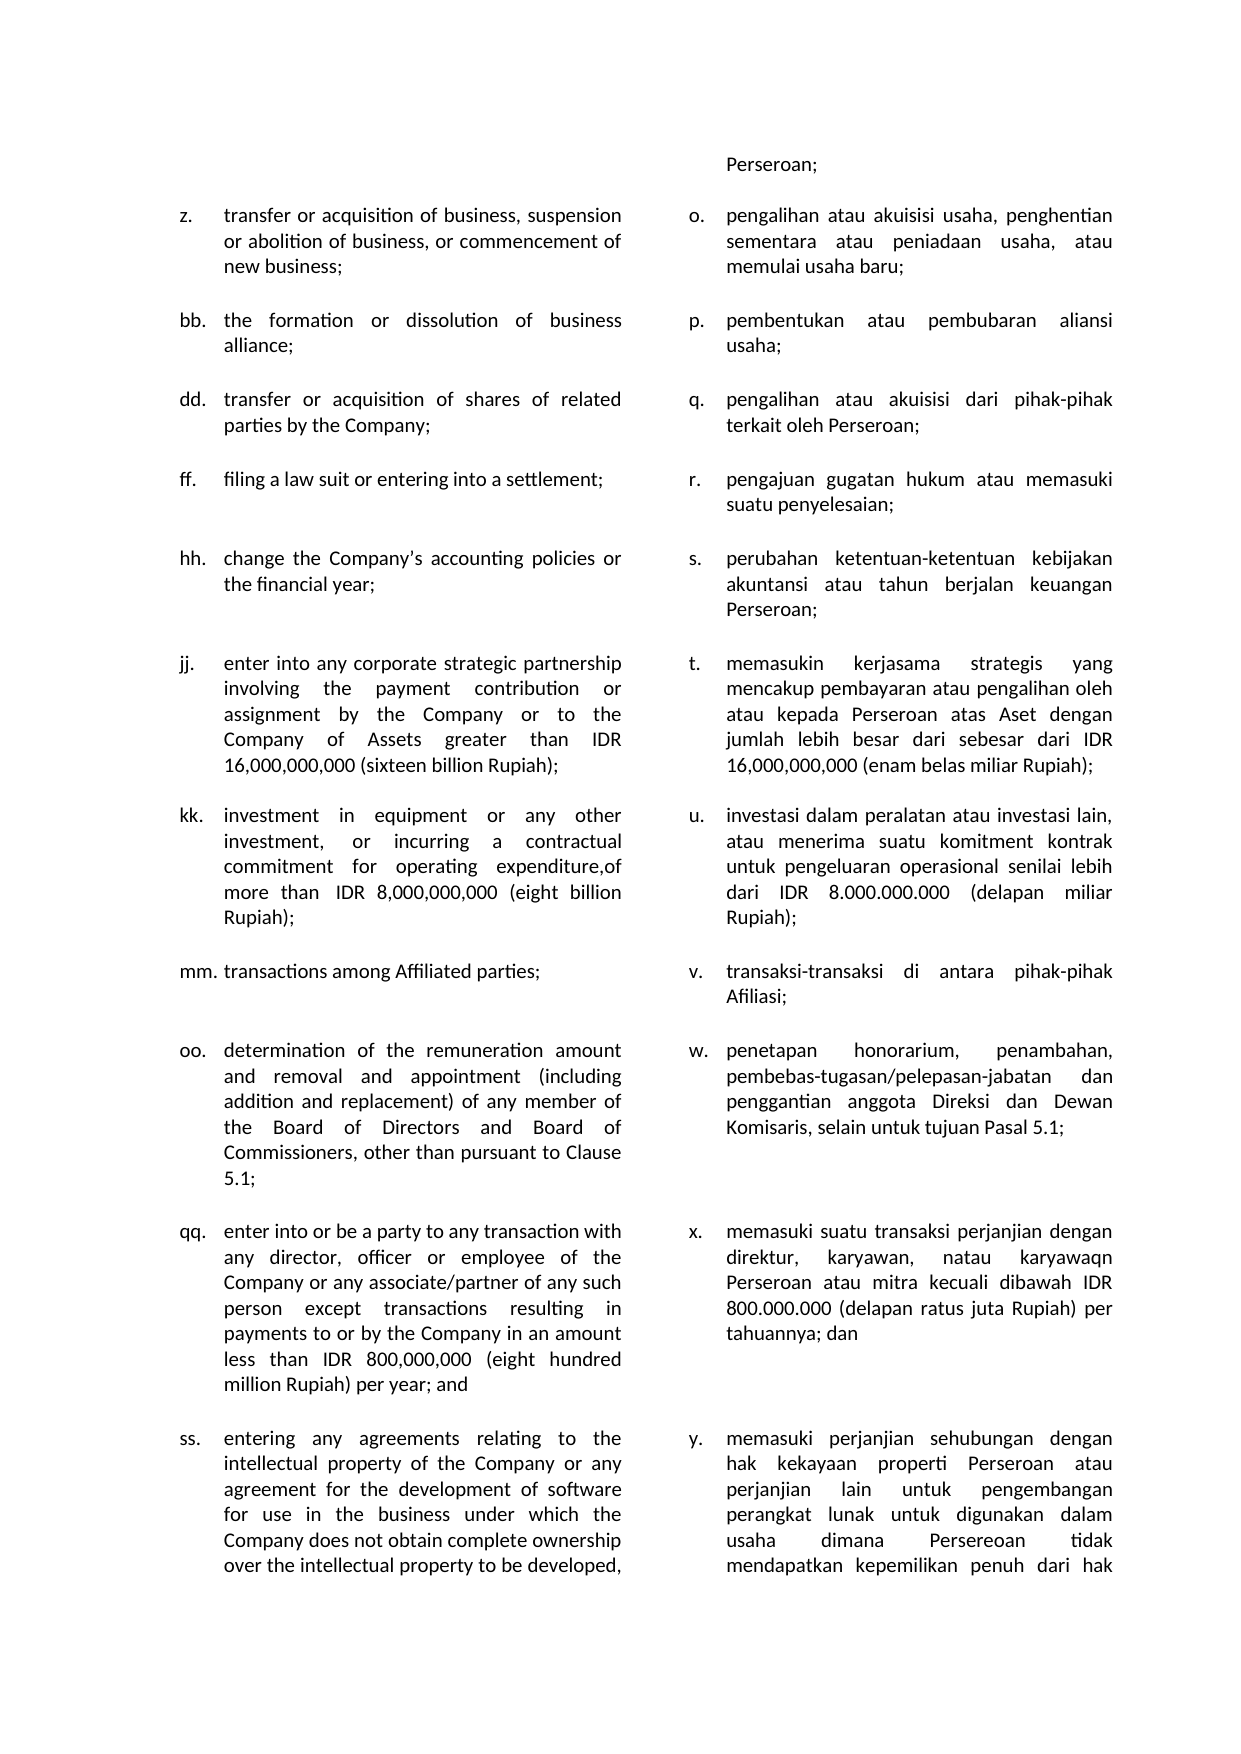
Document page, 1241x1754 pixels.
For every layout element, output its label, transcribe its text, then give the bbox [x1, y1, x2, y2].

table_cell enter into any corporate strategic partnership involving the payment contribution or assignment by the Company or to the Company of Assets greater than IDR 16,000,000,000 (sixteen billion Rupiah); investment in equipment or any other investment, or incurring a contractual commitment for operating expenditure,of more than IDR 8,000,000,000 (eight billion Rupiah); [121, 649, 633, 957]
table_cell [121, 1424, 633, 1579]
table_cell memasukin kerjasama strategis yang mencakup pembayaran atau pengalihan oleh atau kepada Perseroan atas Aset dengan jumlah lebih besar dari sebesar dari IDR 16,000,000,000 (enam belas miliar Rupiah); investasi dalam peralatan atau investasi lain, atau menerima suatu komitment kontrak untuk pengeluaran operasional senilai lebih dari IDR 8.000.000.000 (delapan miliar Rupiah); [633, 649, 1124, 957]
table_cell transactions among Affiliated parties; [121, 957, 633, 1036]
table_cell memasuki suatu transaksi perjanjian dengan direktur, karyawan, natau karyawaqn Perseroan atau mitra kecuali dibawah IDR 800.000.000 (delapan ratus juta Rupiah) per tahuannya; dan [633, 1217, 1124, 1423]
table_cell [633, 1424, 1124, 1579]
table_cell pembentukan atau pembubaran aliansi usaha; [633, 306, 1124, 385]
table_cell transfer or acquisition of shares of related parties by the Company; [121, 385, 633, 464]
table_cell change the Company’s accounting policies or the financial year; [121, 544, 633, 648]
table_cell the formation or dissolution of business alliance; [121, 306, 633, 385]
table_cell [633, 150, 1124, 306]
table_cell perubahan ketentuan-ketentuan kebijakan akuntansi atau tahun berjalan keuangan Perseroan; [633, 544, 1124, 648]
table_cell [121, 150, 633, 306]
table_cell enter into or be a party to any transaction with any director, officer or employee of the Company or any associate/partner of any such person except transactions resulting in payments to or by the Company in an amount less than IDR 800,000,000 (eight hundred million Rupiah) per year; and [121, 1217, 633, 1423]
table_cell penetapan honorarium, penambahan, pembebas-tugasan/pelepasan-jabatan dan penggantian anggota Direksi dan Dewan Komisaris, selain untuk tujuan Pasal 5.1; [633, 1036, 1124, 1217]
table_cell pengajuan gugatan hukum atau memasuki suatu penyelesaian; [633, 464, 1124, 544]
table_cell determination of the remuneration amount and removal and appointment (including addition and replacement) of any member of the Board of Directors and Board of Commissioners, other than pursuant to Clause 5.1; [121, 1036, 633, 1217]
table_cell filing a law suit or entering into a settlement; [121, 464, 633, 544]
table_cell transaksi-transaksi di antara pihak-pihak Afiliasi; [633, 957, 1124, 1036]
table_cell pengalihan atau akuisisi dari pihak-pihak terkait oleh Perseroan; [633, 385, 1124, 464]
